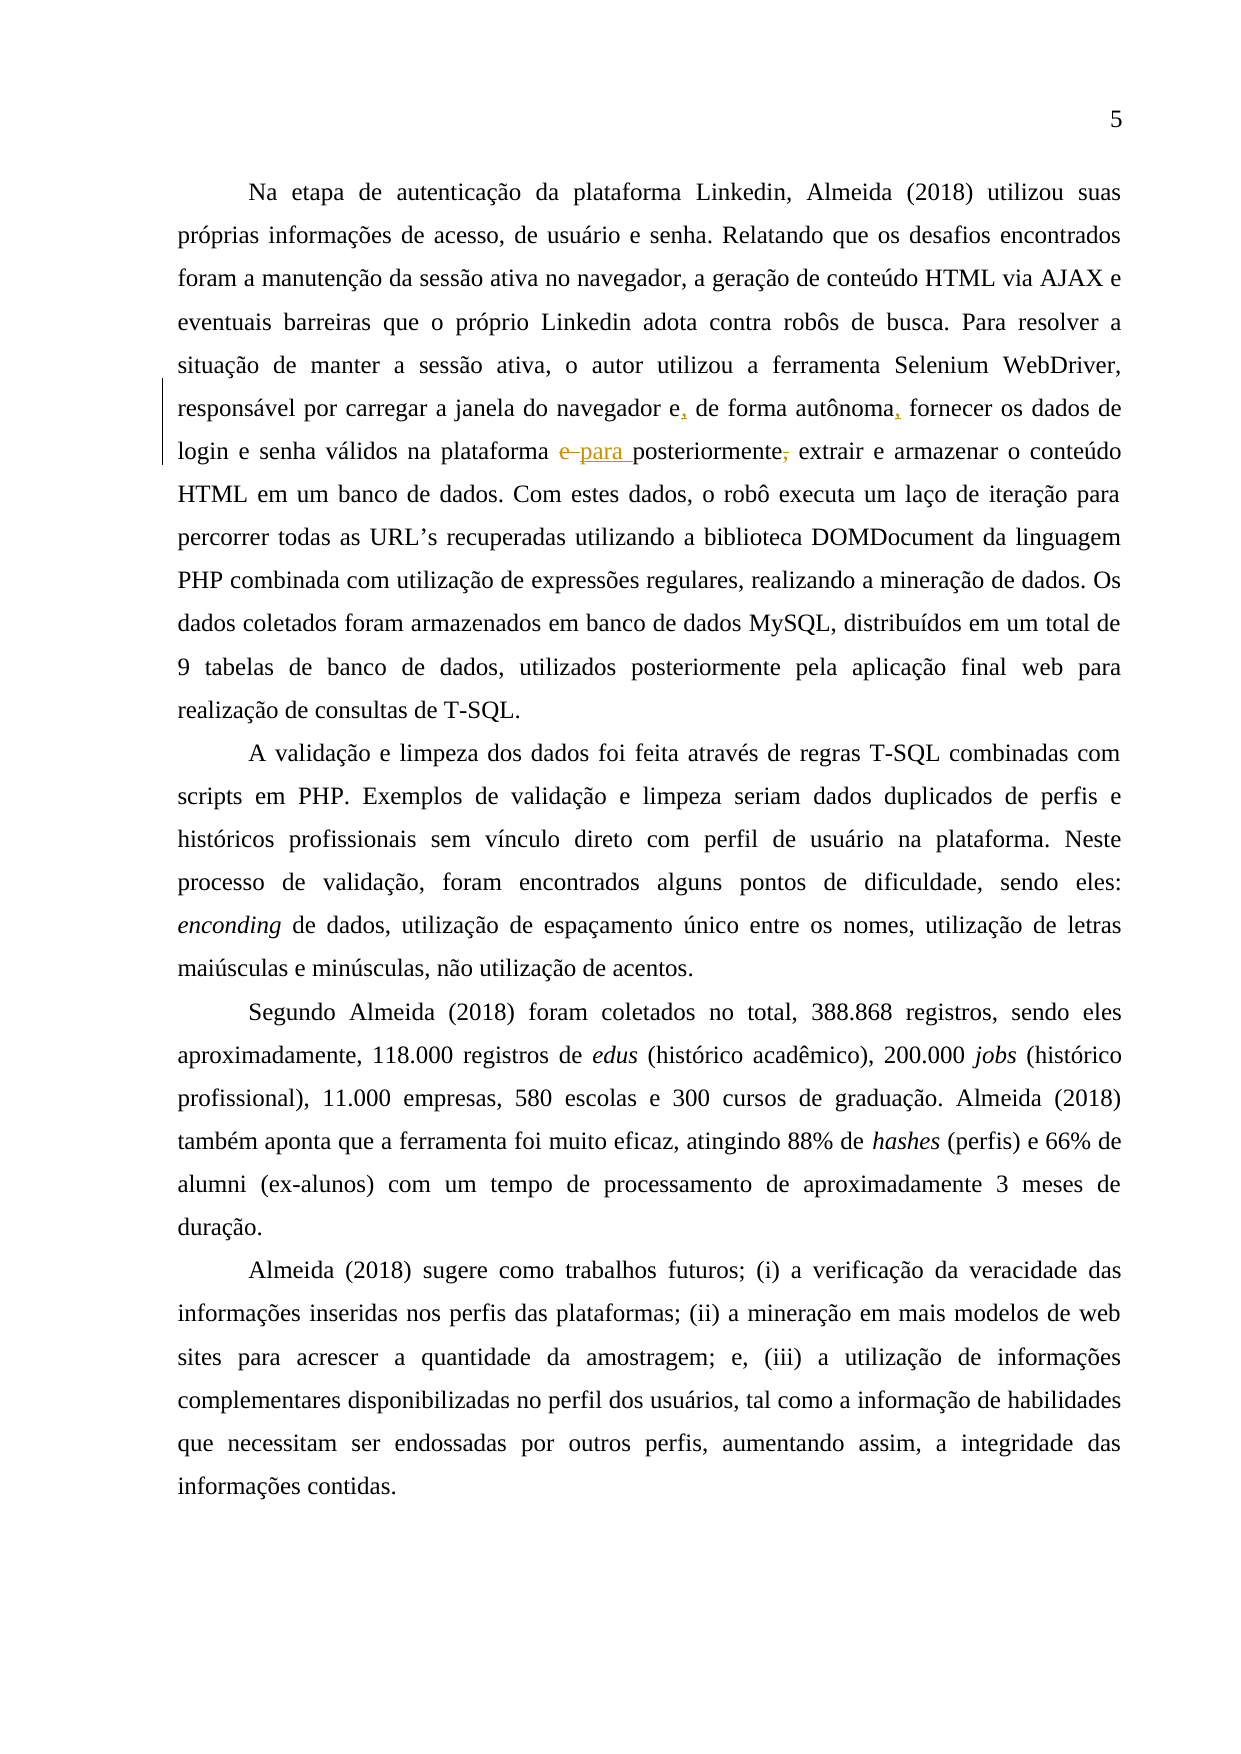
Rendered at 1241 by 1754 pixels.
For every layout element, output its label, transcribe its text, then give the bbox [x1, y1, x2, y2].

text A validação e limpeza dos dados foi feita através de regras T-SQL combinadas com scripts em PHP. Exemplos de validação e limpeza seriam dados duplicados de perfis e históricos profissionais sem vínculo direto com perfil de usuário na plataforma. Neste processo de validação, foram encontrados alguns pontos de dificuldade, sendo eles: enconding de dados, utilização de espaçamento único entre os nomes, utilização de letras maiúsculas e minúsculas, não utilização de acentos. [177, 738, 1122, 982]
text Na etapa de autenticação da plataforma Linkedin, Almeida (2018) utilizou suas próprias informações de acesso, de usuário e senha. Relatando que os desafios encontrados foram a manutenção da sessão ativa no navegador, a geração de conteúdo HTML via AJAX e eventuais barreiras que o próprio Linkedin adota contra robôs de busca. Para resolver a situação de manter a sessão ativa, o autor utilizou a ferramenta Selenium WebDriver, responsável por carregar a janela do navegador e de forma autônoma fornecer os dados de login e senha válidos na plataforma posteriormente extrair e armazenar o conteúdo HTML em um banco de dados. Com estes dados, o robô executa um laço de iteração para percorrer todas as URL’s recuperadas utilizando a biblioteca DOMDocument da linguagem PHP combinada com utilização de expressões regulares, realizando a mineração de dados. Os dados coletados foram armazenados em banco de dados MySQL, distribuídos em um total de 9 tabelas de banco de dados, utilizados posteriormente pela aplicação final web para realização de consultas de T-SQL. [177, 177, 1122, 723]
text Almeida (2018) sugere como trabalhos futuros; (i) a verificação da veracidade das informações inseridas nos perfis das plataformas; (ii) a mineração em mais modelos de web sites para acrescer a quantidade da amostragem; e, (iii) a utilização de informações complementares disponibilizadas no perfil dos usuários, tal como a informação de habilidades que necessitam ser endossadas por outros perfis, aumentando assim, a integridade das informações contidas. [177, 1255, 1122, 1500]
text Segundo Almeida (2018) foram coletados no total, 388.868 registros, sendo eles aproximadamente, 118.000 registros de edus (histórico acadêmico), 200.000 jobs (histórico profissional), 11.000 empresas, 580 escolas e 300 cursos de graduação. Almeida (2018) também aponta que a ferramenta foi muito eficaz, atingindo 88% de hashes (perfis) e 66% de alumni (ex-alunos) com um tempo de processamento de aproximadamente 3 meses de duração. [177, 997, 1122, 1241]
